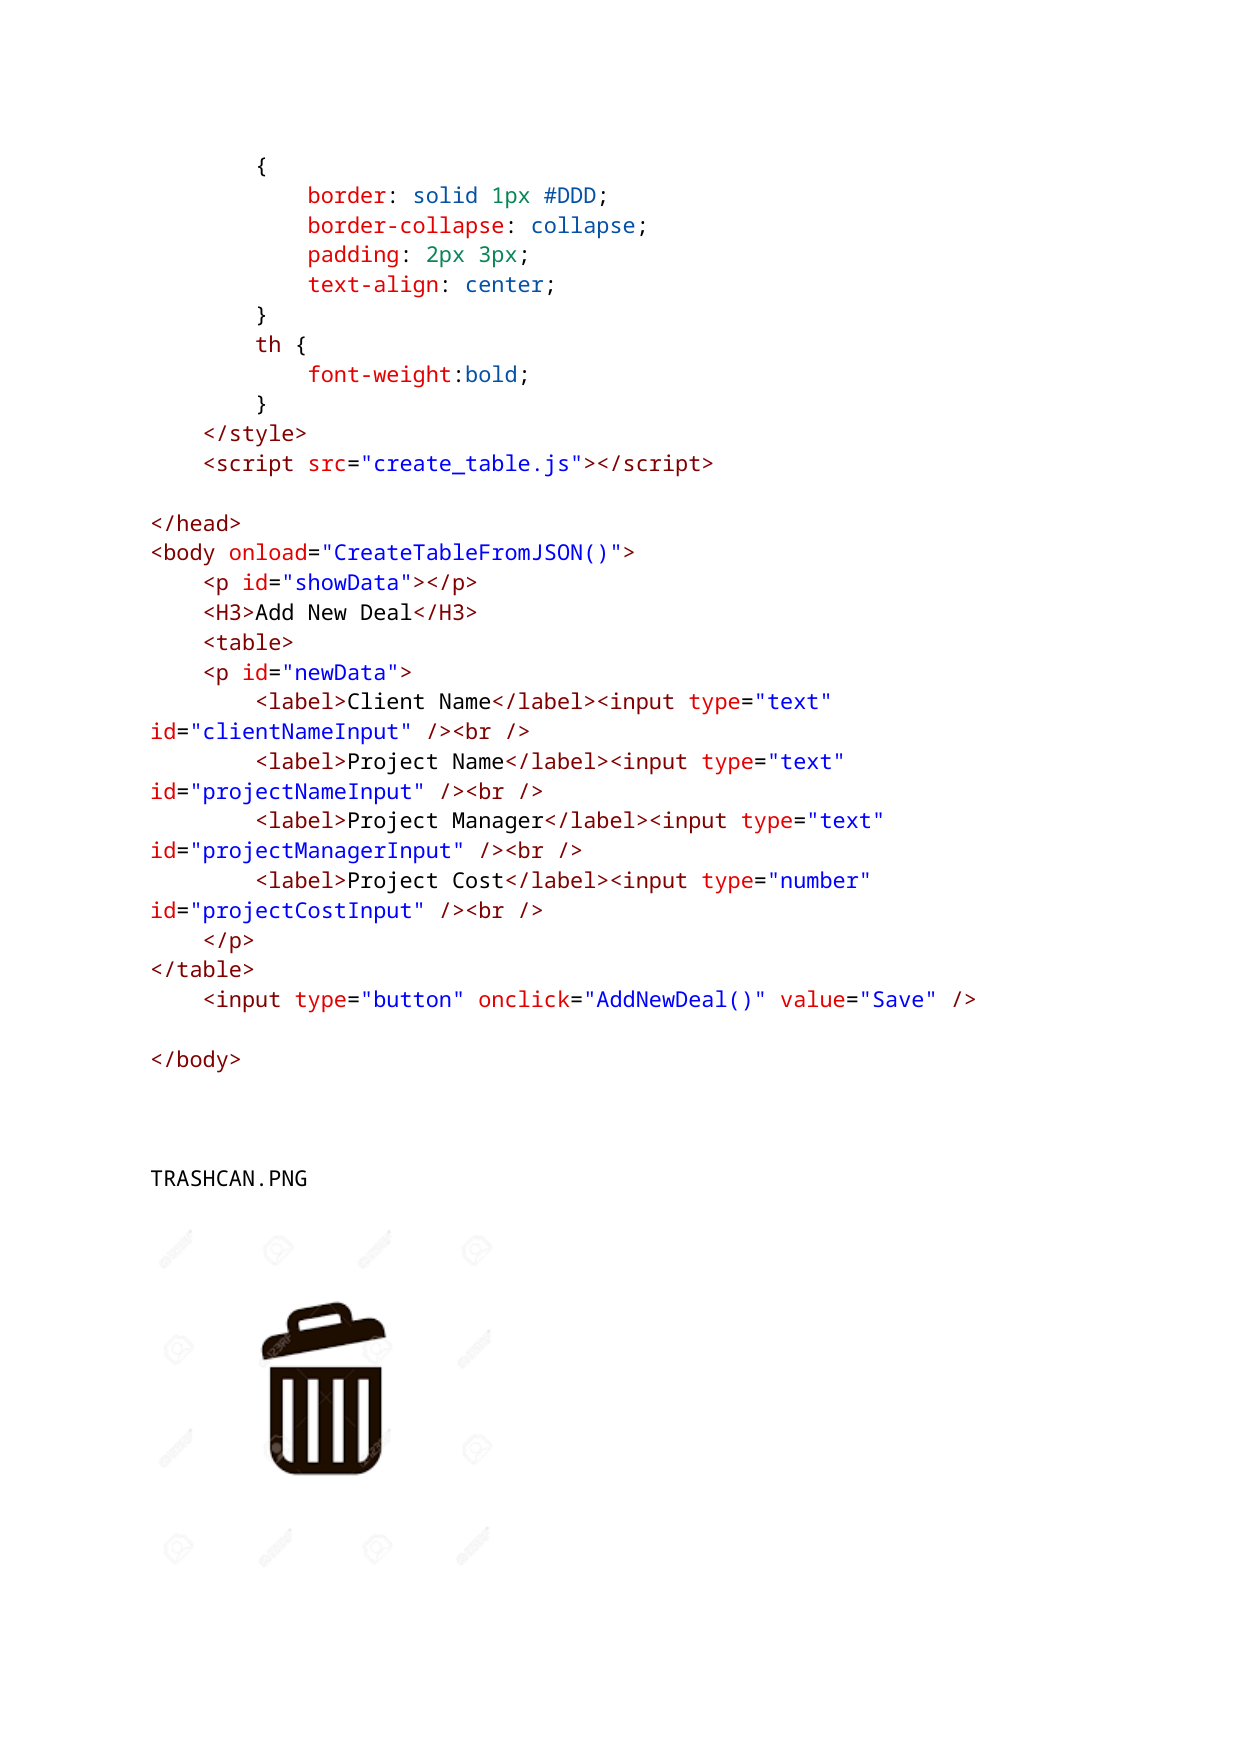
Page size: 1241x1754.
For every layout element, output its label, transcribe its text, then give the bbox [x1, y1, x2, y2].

text padding: 2px 3px; [150, 239, 1090, 269]
text font-weight:bold; [150, 358, 1090, 388]
text } [150, 388, 1090, 418]
text border: solid 1px #DDD; [150, 180, 1090, 209]
text <p id="newData"> [150, 656, 1090, 686]
text <label>Project Manager</label><input type="text" id="projectManagerInput" /><br /> [150, 805, 1090, 865]
text text-align: center; [150, 269, 1090, 299]
text <label>Project Name</label><input type="text" id="projectNameInput" /><br /> [150, 746, 1090, 805]
text <table> [150, 627, 1090, 656]
text </table> [150, 954, 1090, 984]
text } [150, 299, 1090, 329]
picture [150, 1222, 502, 1574]
text <p id="showData"></p> [150, 567, 1090, 597]
text </body> [150, 1044, 1090, 1073]
text </p> [150, 924, 1090, 954]
text <body onload="CreateTableFromJSON()"> [150, 537, 1090, 567]
text <H3>Add New Deal</H3> [150, 597, 1090, 627]
text </head> [150, 507, 1090, 537]
text <input type="button" onclick="AddNewDeal()" value="Save" /> [150, 984, 1090, 1014]
text <label>Project Cost</label><input type="number" id="projectCostInput" /><br /> [150, 865, 1090, 924]
text <label>Client Name</label><input type="text" id="clientNameInput" /><br /> [150, 686, 1090, 746]
text </style> [150, 418, 1090, 448]
text border-collapse: collapse; [150, 209, 1090, 239]
text TRASHCAN.PNG [150, 1163, 1090, 1193]
text th { [150, 329, 1090, 358]
text { [150, 150, 1090, 180]
text <script src="create_table.js"></script> [150, 448, 1090, 478]
